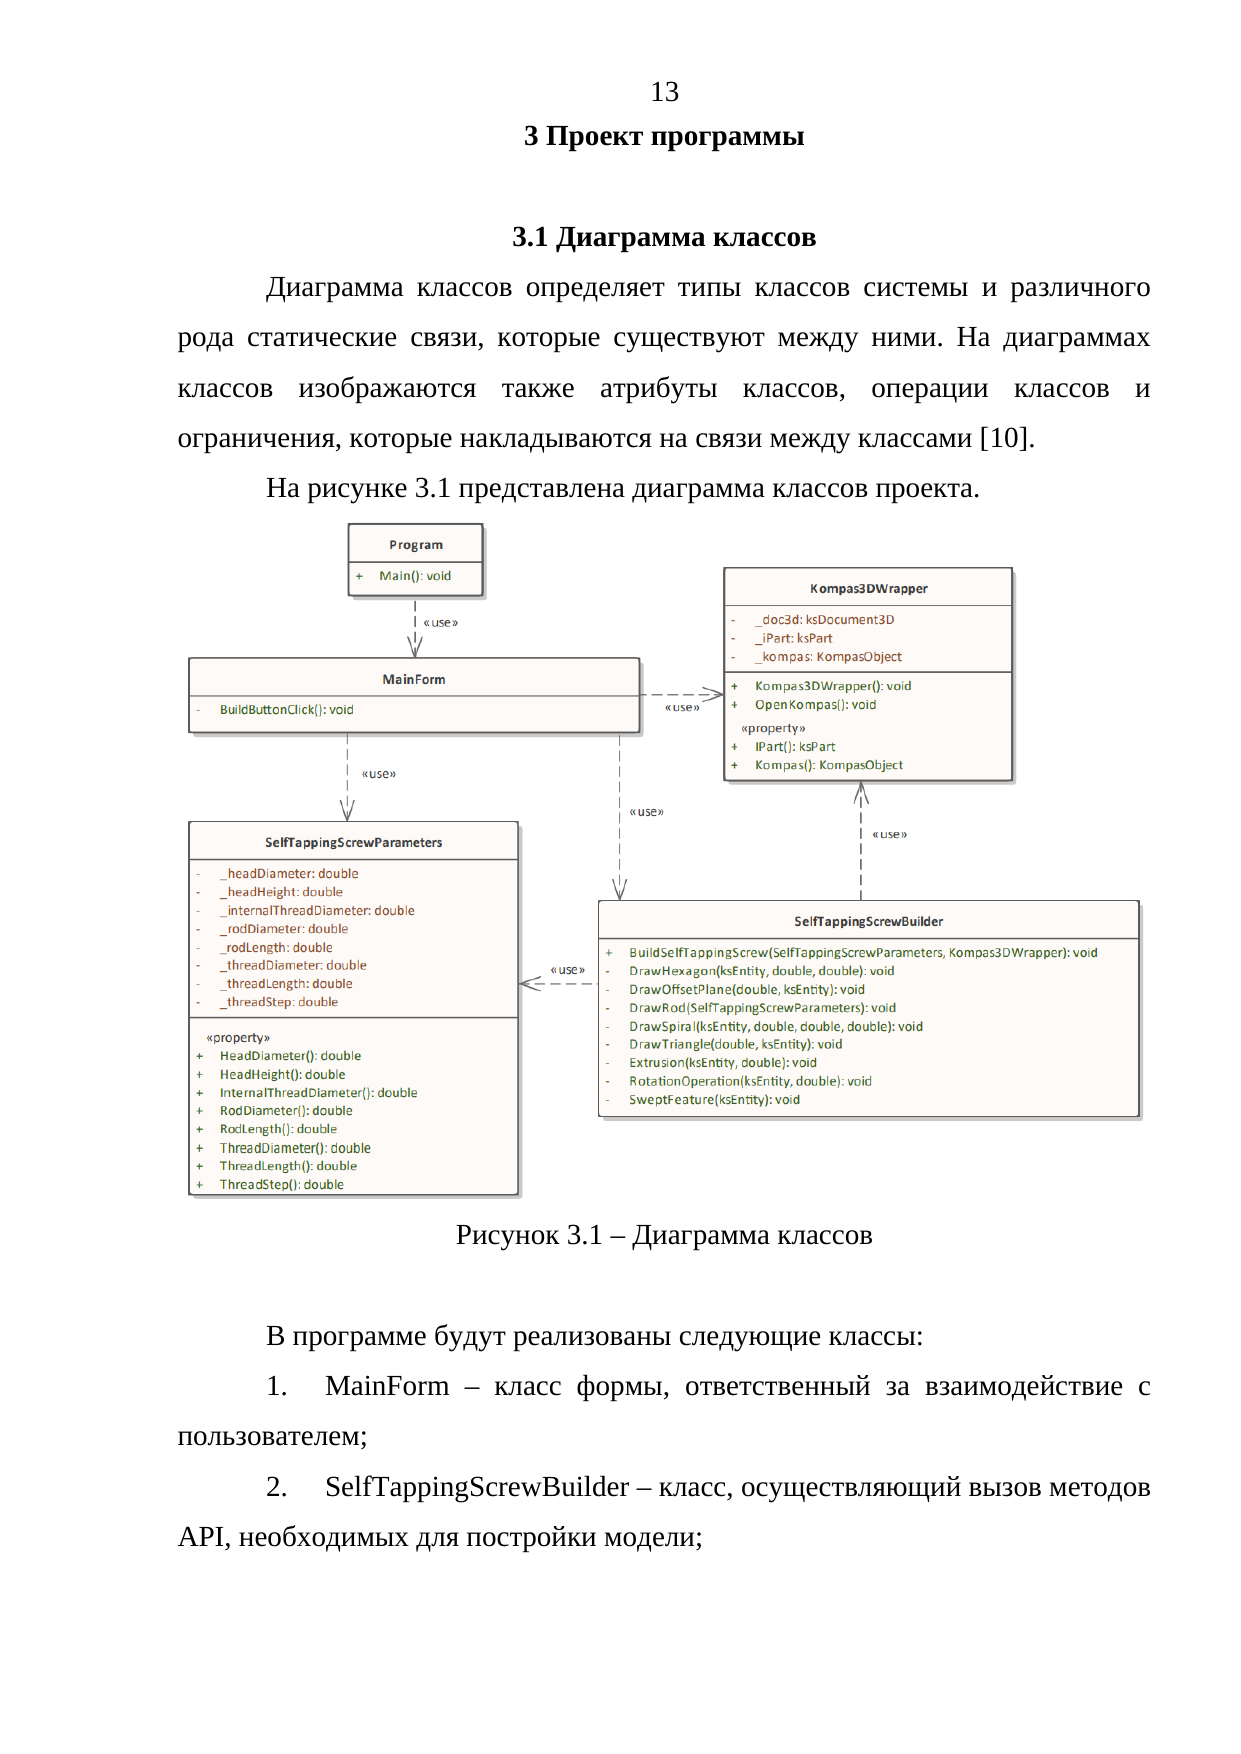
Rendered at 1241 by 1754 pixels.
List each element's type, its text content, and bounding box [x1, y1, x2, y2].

subtitle 3 Проект программы [177, 118, 1152, 152]
list MainForm – класс формы, ответственный за взаимодействие с пользователем; [177, 1368, 1152, 1452]
text В программе будут реализованы следующие классы: [177, 1318, 1152, 1351]
text Рисунок 3.1 – Диаграмма классов [177, 1217, 1152, 1251]
subtitle 3.1 Диаграмма классов [177, 219, 1152, 252]
picture [177, 520, 1153, 1201]
text Диаграмма классов определяет типы классов системы и различного рода статические связи, которые существуют между ними. На диаграммах классов изображаются также атрибуты классов, операции классов и ограничения, которые накладываются на связи между классами [10]. [177, 269, 1152, 453]
list SelfTappingScrewBuilder – класс, осуществляющий вызов методов API, необходимых для постройки модели; [177, 1469, 1152, 1552]
text На рисунке 3.1 представлена диаграмма классов проекта. [177, 470, 1152, 504]
